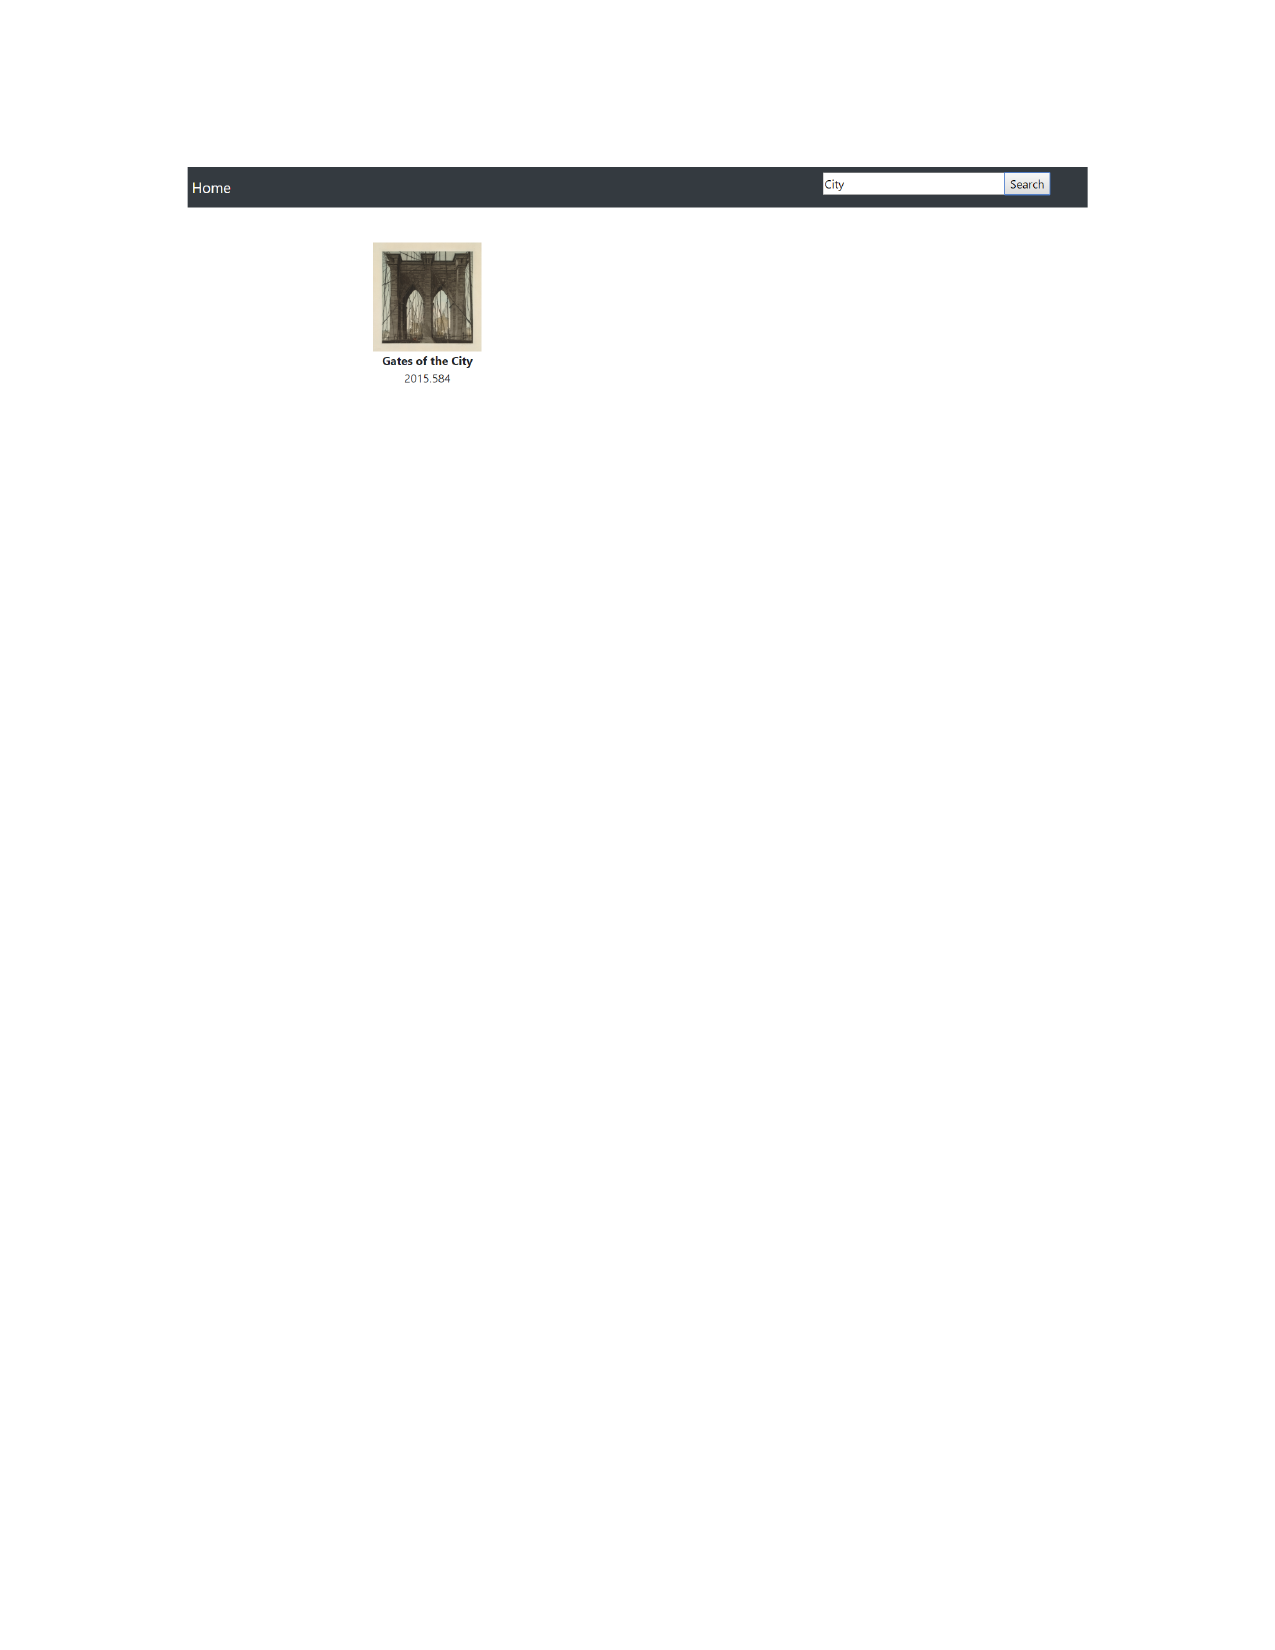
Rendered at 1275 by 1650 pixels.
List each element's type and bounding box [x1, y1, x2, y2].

picture [187, 150, 1088, 444]
